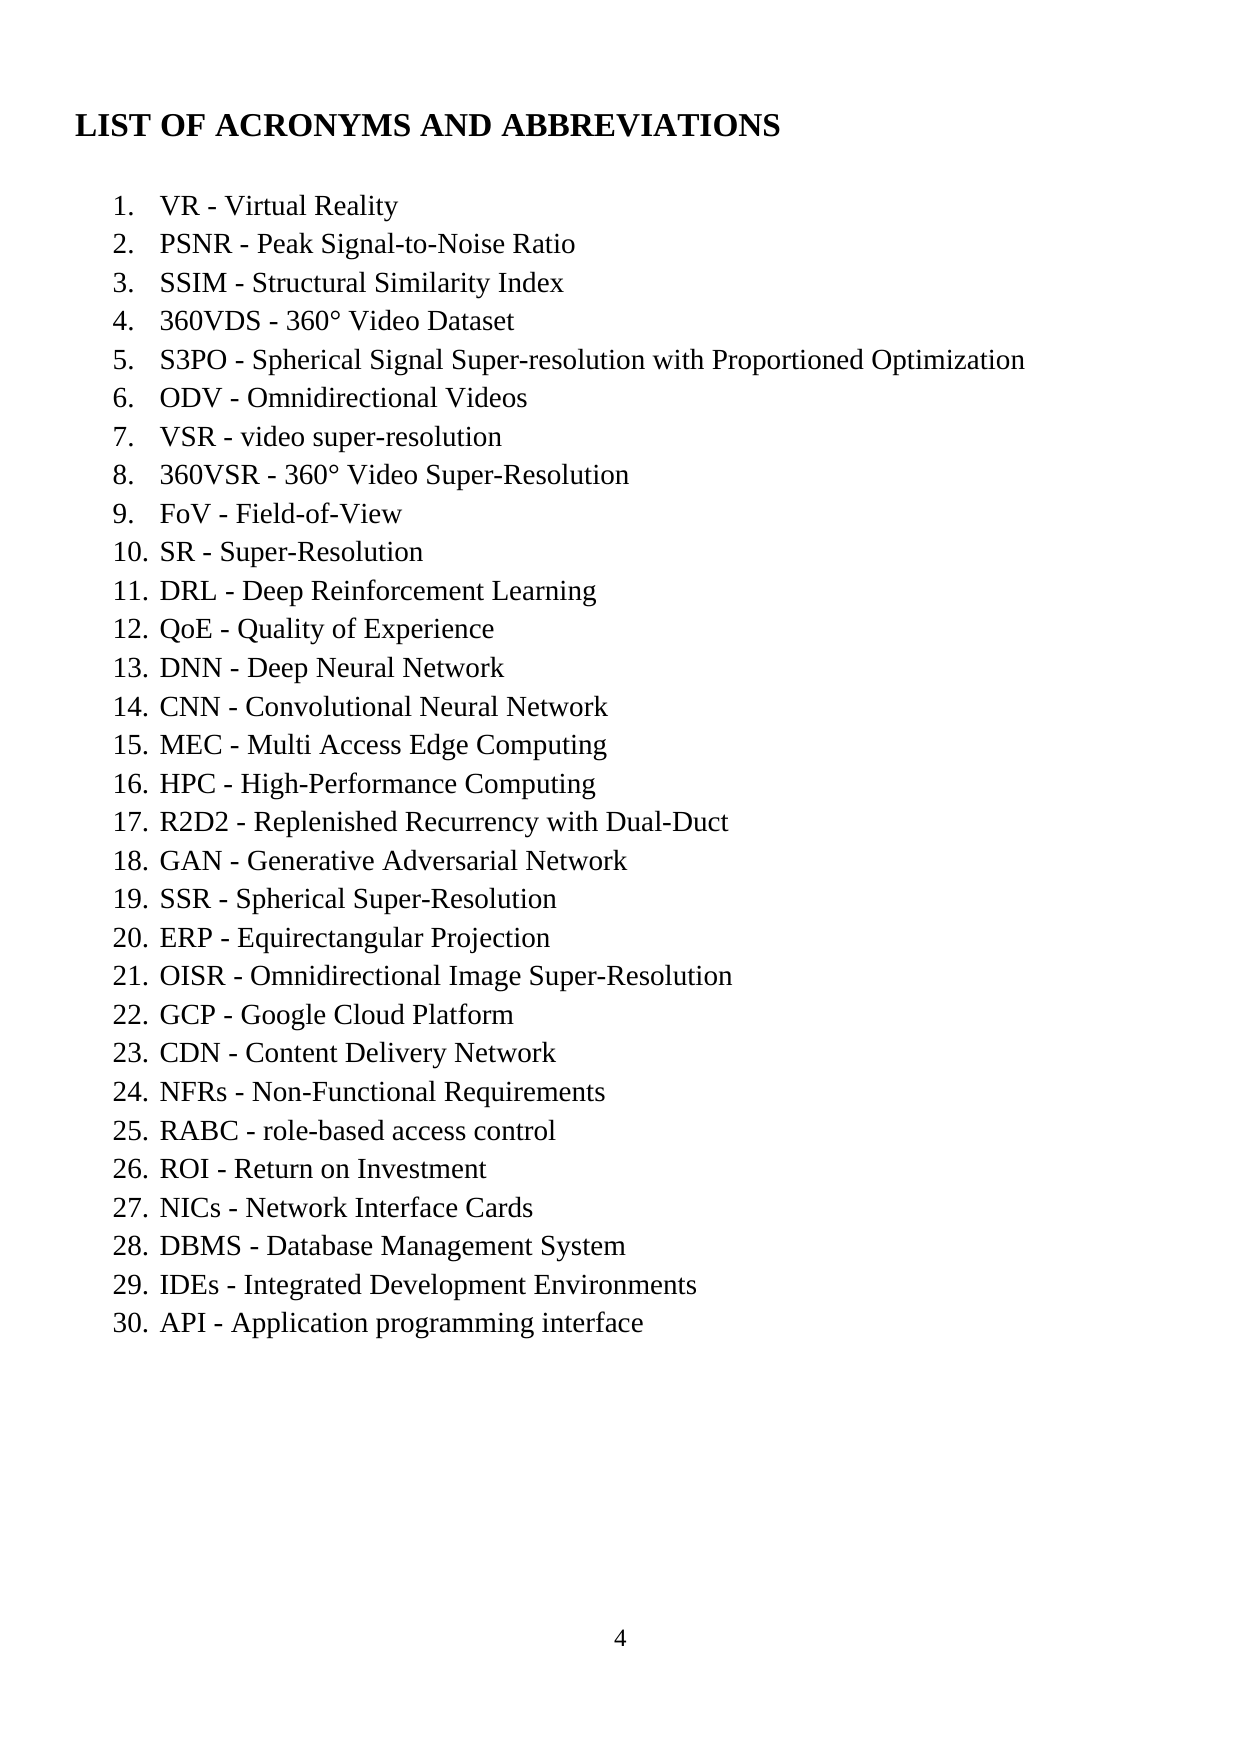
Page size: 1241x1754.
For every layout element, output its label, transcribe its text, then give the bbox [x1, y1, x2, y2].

list API - Application programming interface [112, 1305, 1165, 1339]
list PSNR - Peak Signal-to-Noise Ratio [112, 226, 1165, 260]
list DNN - Deep Neural Network [112, 650, 1165, 684]
list 360VSR - 360° Video Super-Resolution [112, 457, 1165, 491]
list CDN - Content Delivery Network [112, 1036, 1165, 1069]
list SR - Super-Resolution [112, 534, 1165, 568]
list 360VDS - 360° Video Dataset [112, 303, 1165, 337]
text LIST OF ACRONYMS AND ABBREVIATIONS [75, 105, 1165, 143]
list IDEs - Integrated Development Environments [112, 1267, 1165, 1300]
list OISR - Omnidirectional Image Super-Resolution [112, 958, 1165, 992]
list GAN - Generative Adversarial Network [112, 843, 1165, 876]
list ODV - Omnidirectional Videos [112, 380, 1165, 414]
list SSR - Spherical Super-Resolution [112, 881, 1165, 915]
list ROI - Return on Investment [112, 1151, 1165, 1185]
list S3PO - Spherical Signal Super-resolution with Proportioned Optimization [112, 342, 1165, 375]
list SSIM - Structural Similarity Index [112, 265, 1165, 298]
list VSR - video super-resolution [112, 419, 1165, 452]
list R2D2 - Replenished Recurrency with Dual-Duct [112, 804, 1165, 838]
list VR - Virtual Reality [112, 188, 1165, 221]
list FoV - Field-of-View [112, 496, 1165, 529]
list ERP - Equirectangular Projection [112, 920, 1165, 953]
list NICs - Network Interface Cards [112, 1190, 1165, 1223]
list HPC - High-Performance Computing [112, 766, 1165, 799]
list GCP - Google Cloud Platform [112, 997, 1165, 1031]
list DBMS - Database Management System [112, 1228, 1165, 1262]
list QoE - Quality of Experience [112, 612, 1165, 645]
list MEC - Multi Access Edge Computing [112, 727, 1165, 761]
list RABC - role-based access control [112, 1113, 1165, 1146]
list NFRs - Non-Functional Requirements [112, 1074, 1165, 1108]
list DRL - Deep Reinforcement Learning [112, 573, 1165, 607]
list CNN - Convolutional Neural Network [112, 689, 1165, 722]
